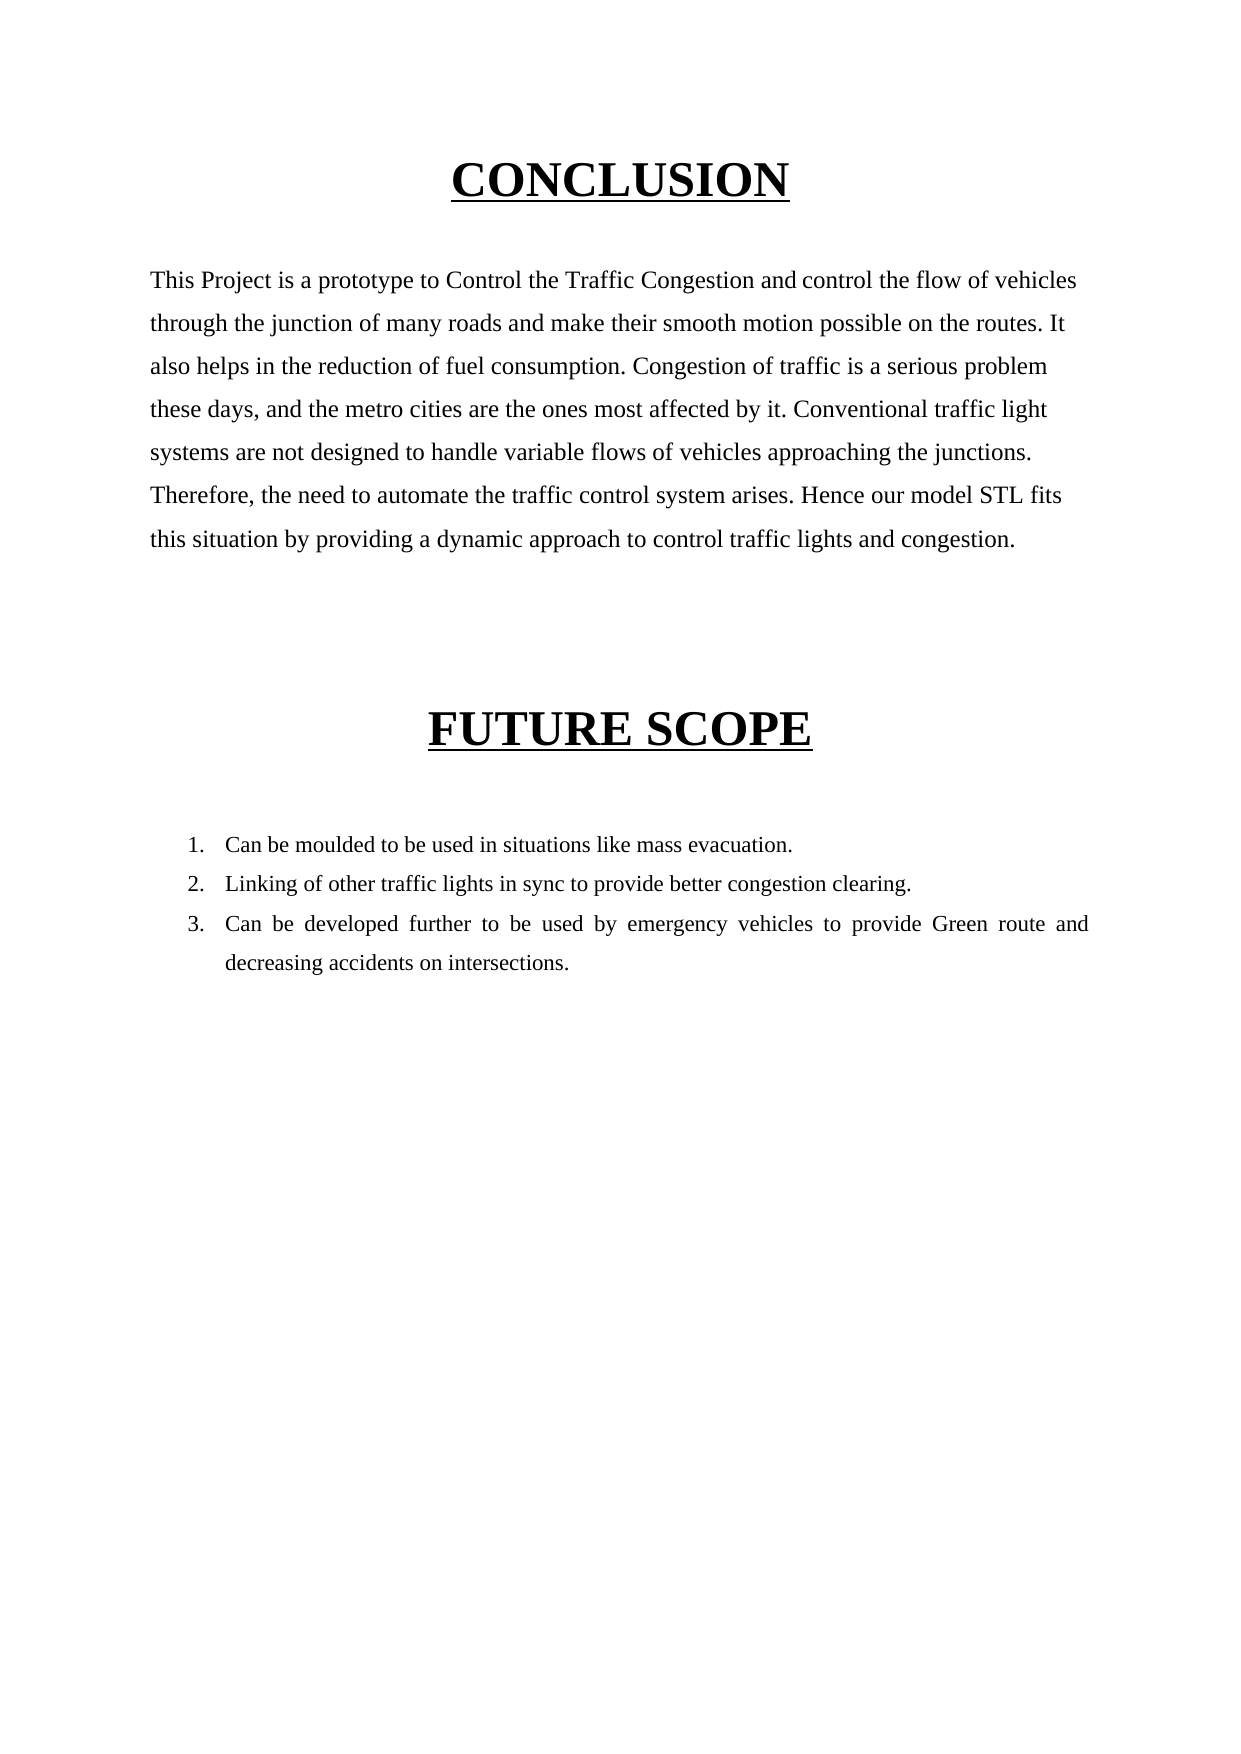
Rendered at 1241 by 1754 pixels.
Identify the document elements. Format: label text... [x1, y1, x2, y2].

text through the junction of many roads and make their smooth motion possible on the routes. It also helps in the reduction of fuel consumption. Congestion of traffic is a serious problem these days, and the metro cities are the ones most affected by it. Conventional traffic light systems are not designed to handle variable flows of vehicles approaching the junctions. Therefore, the need to automate the traffic control system arises. Hence our model STL fits this situation by providing a dynamic approach to control traffic lights and congestion. [150, 308, 1090, 552]
list Linking of other traffic lights in sync to provide better congestion clearing. [187, 871, 1090, 897]
list Can be developed further to be used by emergency vehicles to provide Green route and decreasing accidents on intersections. [187, 910, 1090, 976]
list Can be moulded to be used in situations like mass evacuation. [187, 831, 1090, 857]
text CONCLUSION [150, 150, 1090, 207]
text This Project is a prototype to Control the Traffic Congestion and control the flow of vehicles [150, 265, 1094, 294]
text FUTURE SCOPE [150, 699, 1090, 756]
